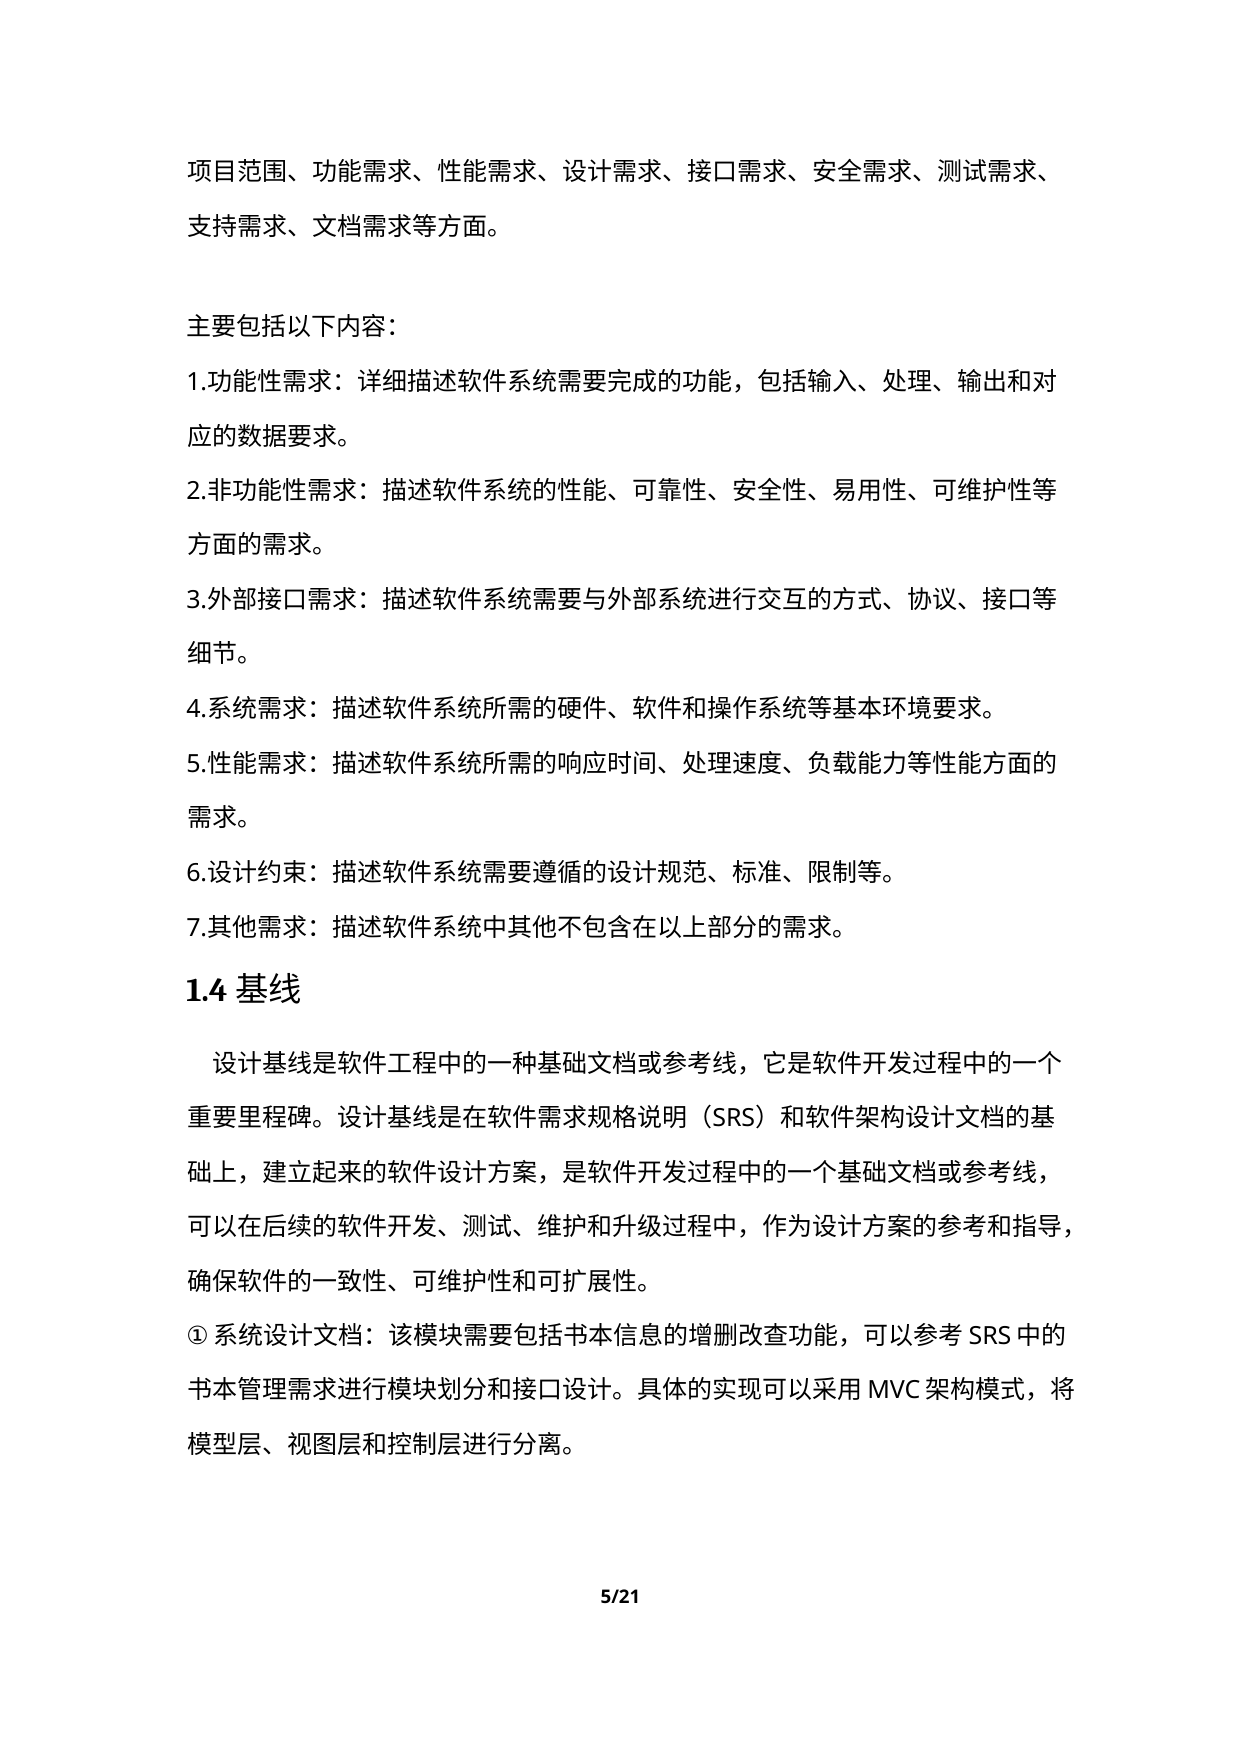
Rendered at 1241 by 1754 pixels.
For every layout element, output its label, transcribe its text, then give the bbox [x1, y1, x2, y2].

text 1.功能性需求：详细描述软件系统需要完成的功能，包括输入、处理、输出和对应的数据要求。 [186, 362, 1077, 452]
text 设计基线是软件工程中的一种基础文档或参考线，它是软件开发过程中的一个重要里程碑。设计基线是在软件需求规格说明（SRS）和软件架构设计文档的基础上，建立起来的软件设计方案，是软件开发过程中的一个基础文档或参考线，可以在后续的软件开发、测试、维护和升级过程中，作为设计方案的参考和指导，确保软件的一致性、可维护性和可扩展性。 [186, 1043, 1077, 1297]
text 2.非功能性需求：描述软件系统的性能、可靠性、安全性、易用性、可维护性等方面的需求。 [186, 471, 1077, 561]
text 主要包括以下内容： [186, 306, 1077, 343]
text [186, 152, 1077, 242]
text 5.性能需求：描述软件系统所需的响应时间、处理速度、负载能力等性能方面的需求。 [186, 743, 1077, 834]
text 6.设计约束：描述软件系统需要遵循的设计规范、标准、限制等。 [186, 852, 1077, 888]
text 3.外部接口需求：描述软件系统需要与外部系统进行交互的方式、协议、接口等细节。 [186, 579, 1077, 670]
text ①系统设计文档：该模块需要包括书本信息的增删改查功能，可以参考SRS中的书本管理需求进行模块划分和接口设计。具体的实现可以采用MVC架构模式，将模型层、视图层和控制层进行分离。 [186, 1315, 1077, 1460]
subtitle 1.4 基线 [186, 963, 1078, 1011]
text 7.其他需求：描述软件系统中其他不包含在以上部分的需求。 [186, 908, 1077, 944]
text 4.系统需求：描述软件系统所需的硬件、软件和操作系统等基本环境要求。 [186, 688, 1077, 724]
